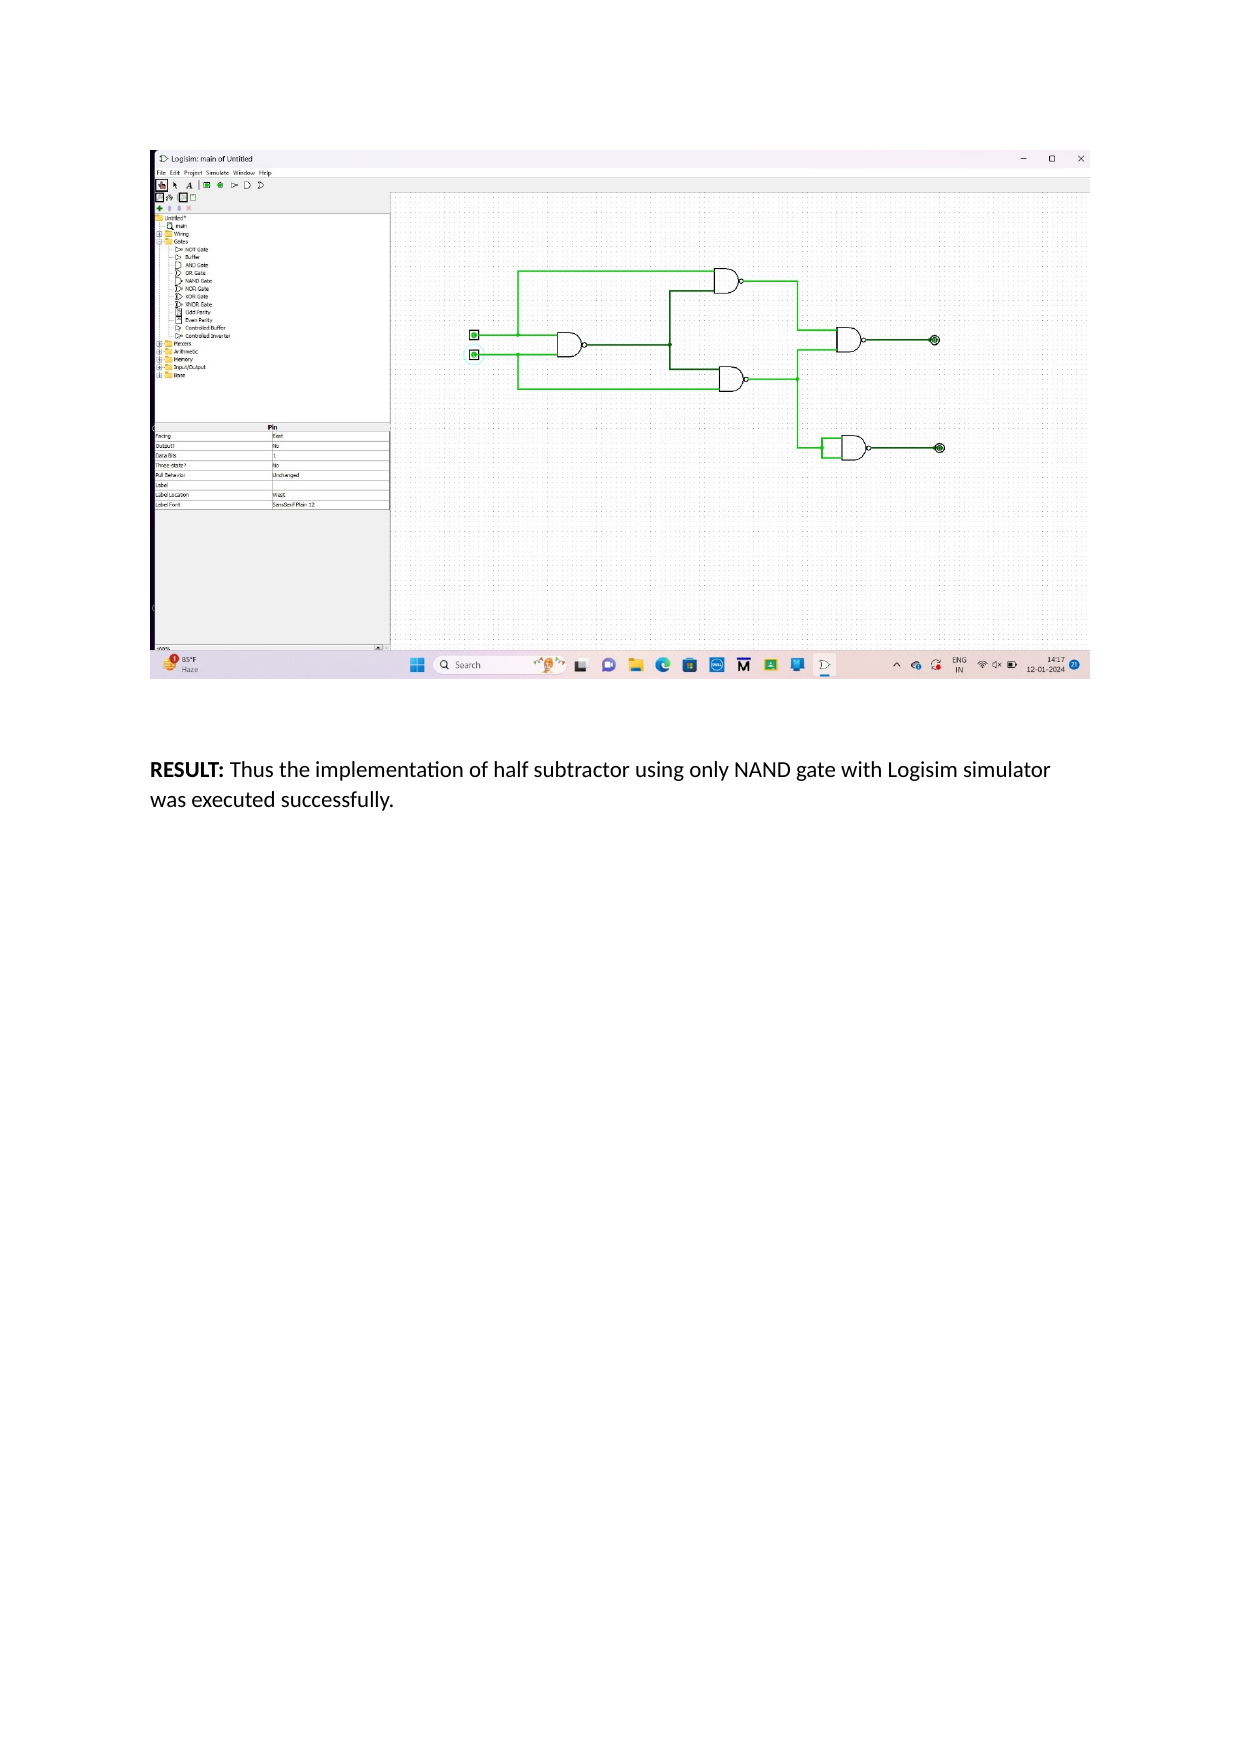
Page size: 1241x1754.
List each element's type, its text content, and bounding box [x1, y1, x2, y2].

picture [150, 150, 1091, 679]
text RESULT: Thus the implementation of half subtractor using only NAND gate with Logisim simulator was executed successfully. [150, 755, 1090, 813]
